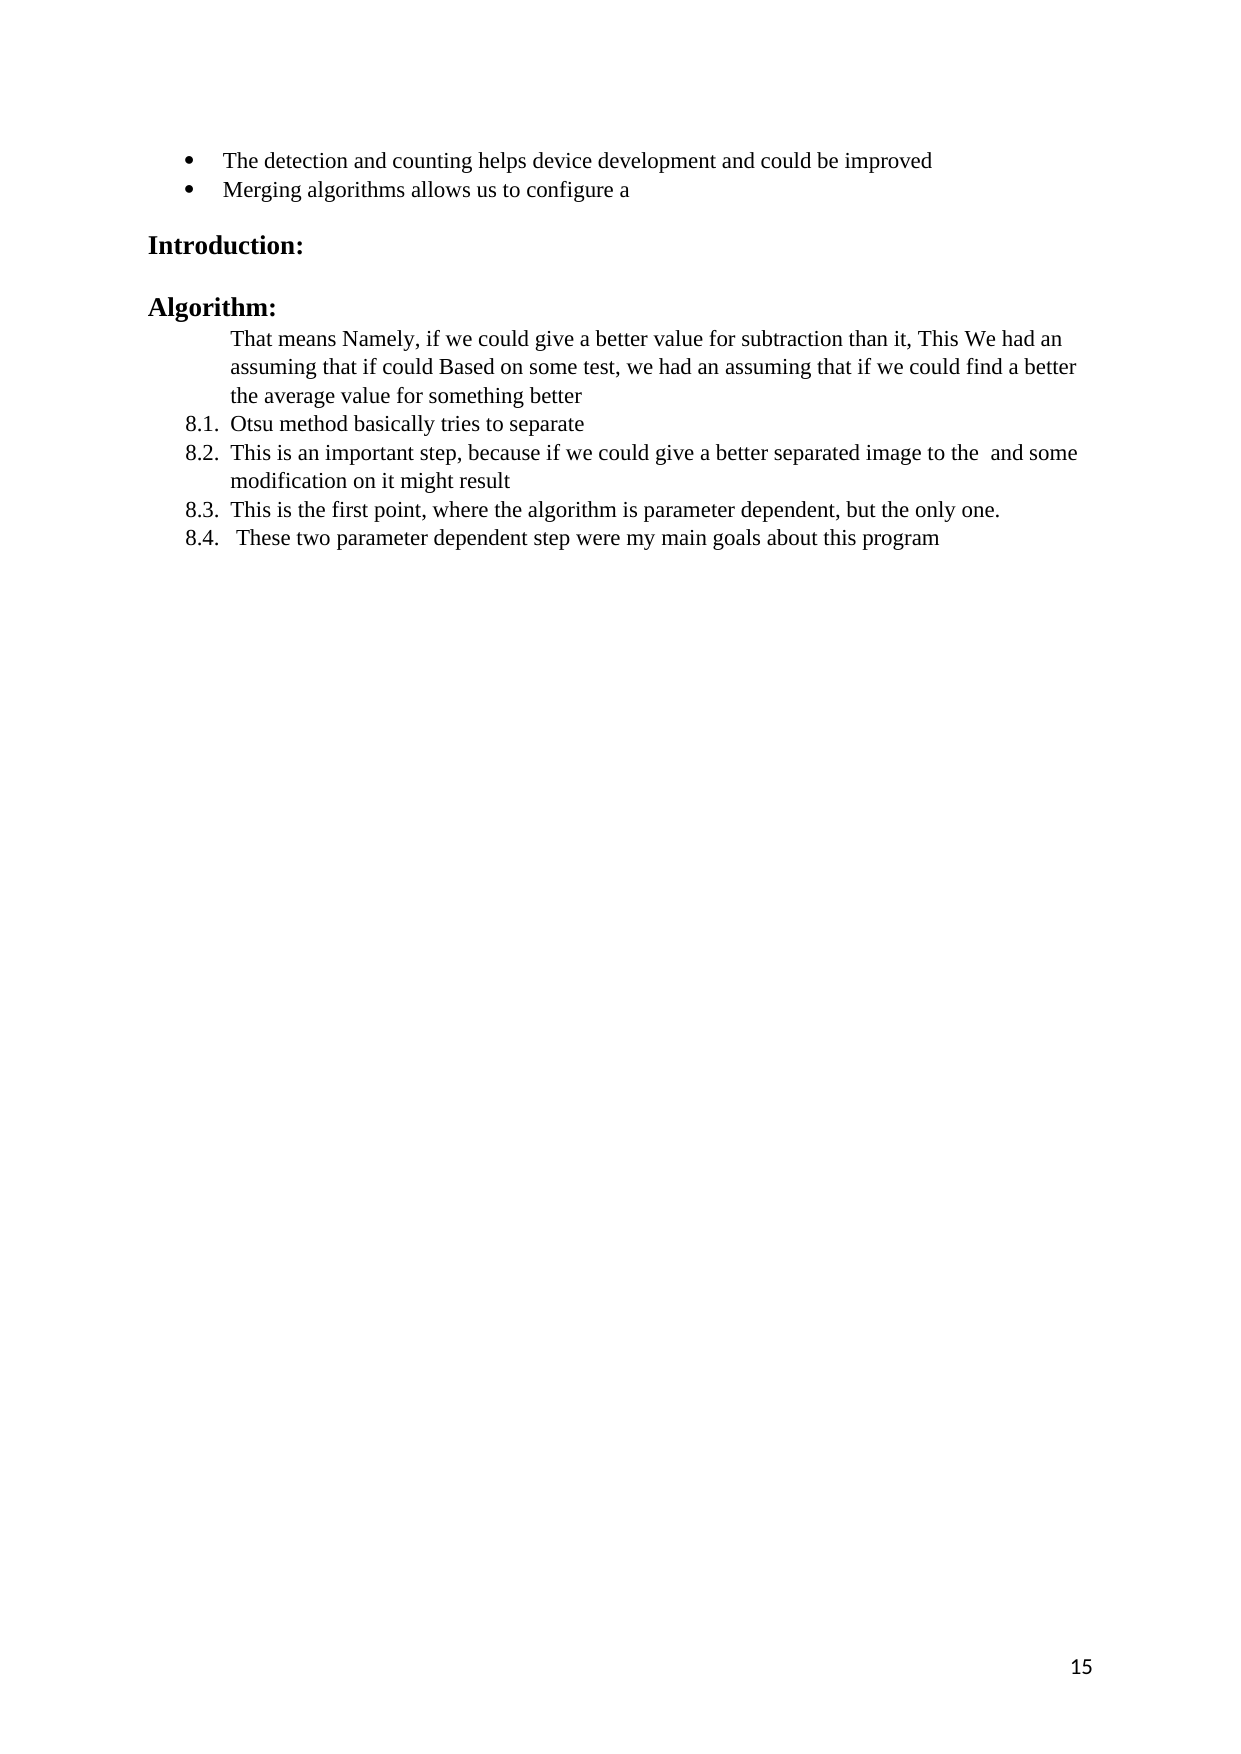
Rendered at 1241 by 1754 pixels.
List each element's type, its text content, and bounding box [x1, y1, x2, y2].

list This is the first point, where the algorithm is parameter dependent, but the only one. [185, 496, 1093, 522]
list Algorithm: [148, 291, 1093, 323]
list Otsu method basically tries to separate [185, 410, 1093, 437]
list That means Namely, if we could give a better value for subtraction than it, This We had an assuming that if could Based on some test, we had an assuming that if we could find a better the average value for something better [230, 325, 1093, 408]
list This is an important step, because if we could give a better separated image to the and some modification on it might result [185, 439, 1093, 493]
list Introduction: [148, 229, 1093, 261]
list The detection and counting helps device development and could be improved [185, 148, 1093, 174]
list These two parameter dependent step were my main goals about this program [185, 524, 1093, 550]
list Merging algorithms allows us to configure a [185, 176, 1093, 202]
